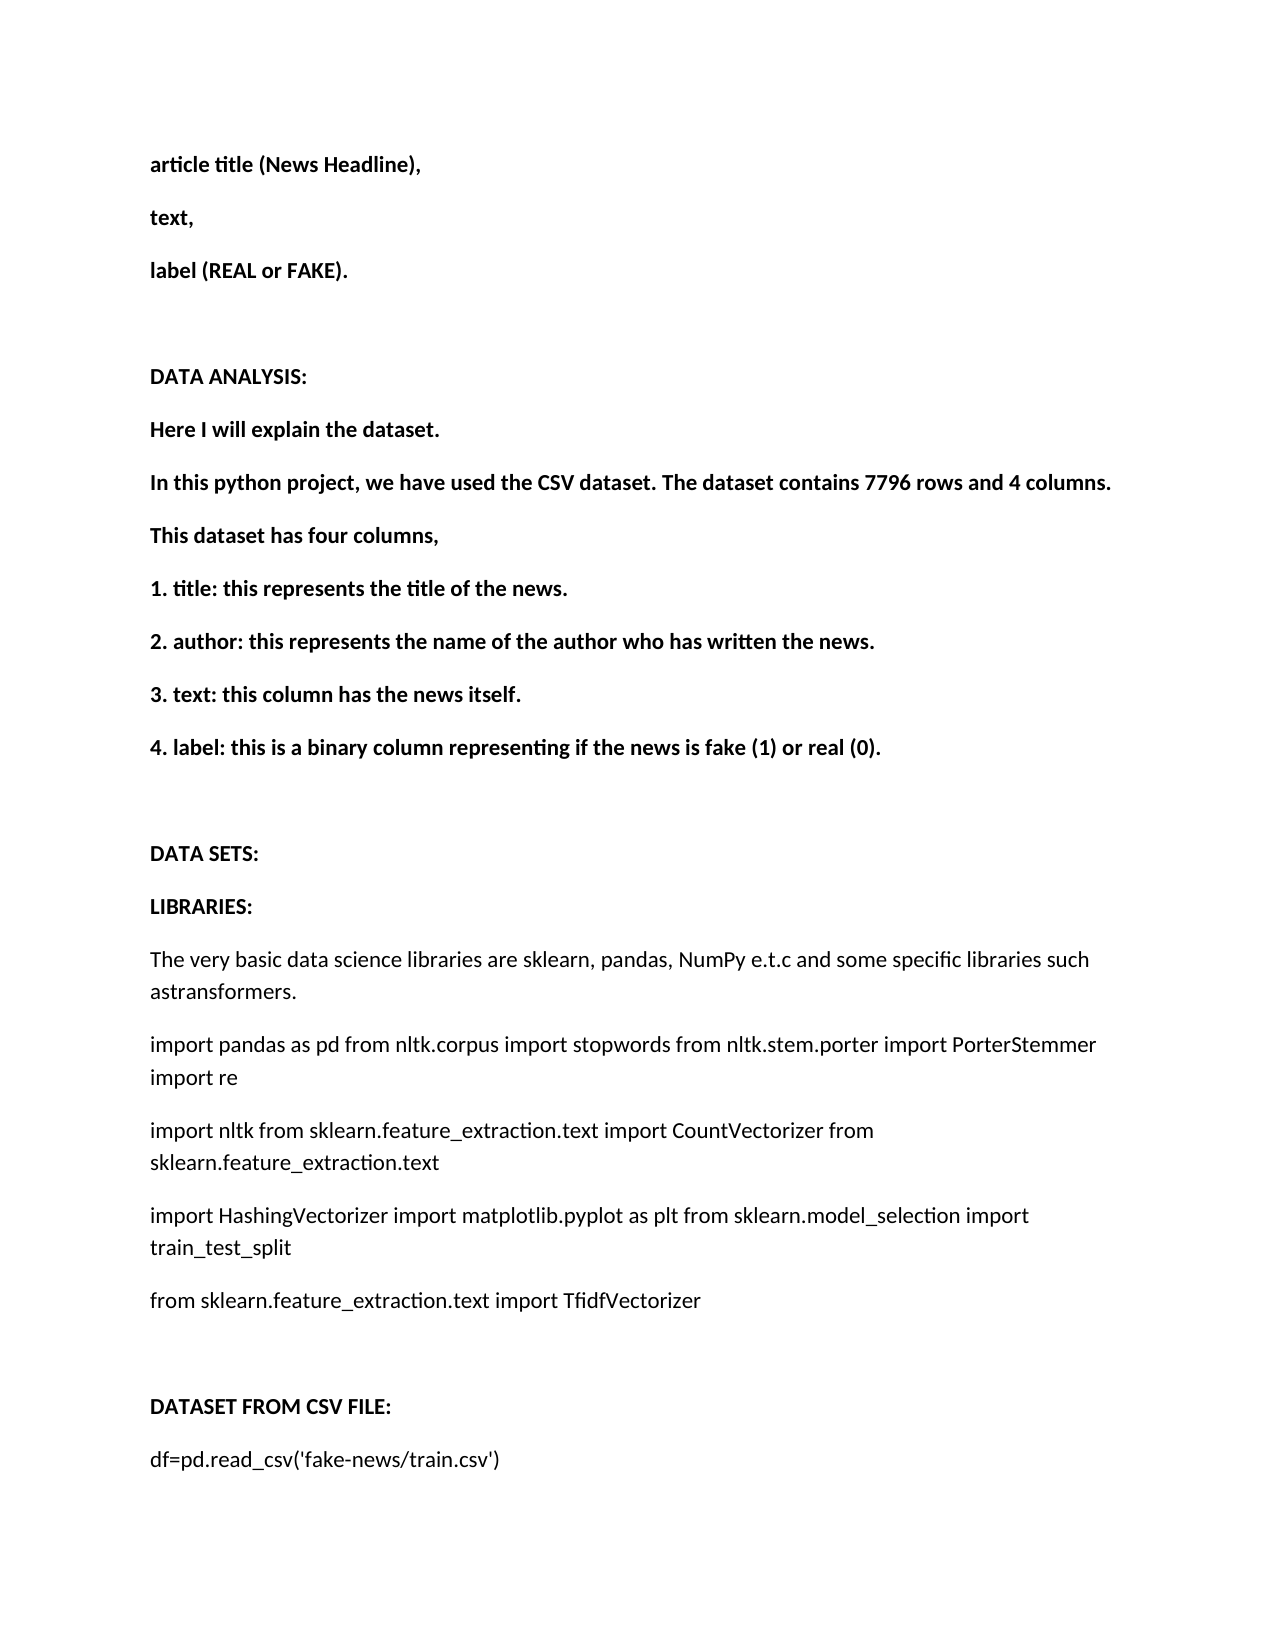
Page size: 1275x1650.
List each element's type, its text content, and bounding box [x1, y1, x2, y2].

text from sklearn.feature_extraction.text import TfidfVectorizer [150, 1286, 1125, 1314]
text DATA ANALYSIS: [150, 362, 1125, 390]
text 2. author: this represents the name of the author who has written the news. [150, 627, 1125, 655]
text DATA SETS: [150, 839, 1125, 867]
text import pandas as pd from nltk.corpus import stopwords from nltk.stem.porter import PorterStemmer import re [150, 1031, 1125, 1091]
text article title (News Headline), [150, 150, 1125, 178]
text text, [150, 203, 1125, 231]
text 1. title: this represents the title of the news. [150, 574, 1125, 602]
text 3. text: this column has the news itself. [150, 680, 1125, 708]
text import nltk from sklearn.feature_extraction.text import CountVectorizer from sklearn.feature_extraction.text [150, 1116, 1125, 1176]
text DATASET FROM CSV FILE: [150, 1392, 1125, 1420]
text Here I will explain the dataset. [150, 415, 1125, 443]
text In this python project, we have used the CSV dataset. The dataset contains 7796 rows and 4 columns. [150, 468, 1125, 496]
text The very basic data science libraries are sklearn, pandas, NumPy e.t.c and some specific libraries such astransformers. [150, 945, 1125, 1006]
text label (REAL or FAKE). [150, 256, 1125, 284]
text df=pd.read_csv('fake-news/train.csv') [150, 1445, 1125, 1473]
text 4. label: this is a binary column representing if the news is fake (1) or real (0). [150, 733, 1125, 761]
text LIBRARIES: [150, 892, 1125, 920]
text import HashingVectorizer import matplotlib.pyplot as plt from sklearn.model_selection import train_test_split [150, 1201, 1125, 1261]
text This dataset has four columns, [150, 521, 1125, 549]
